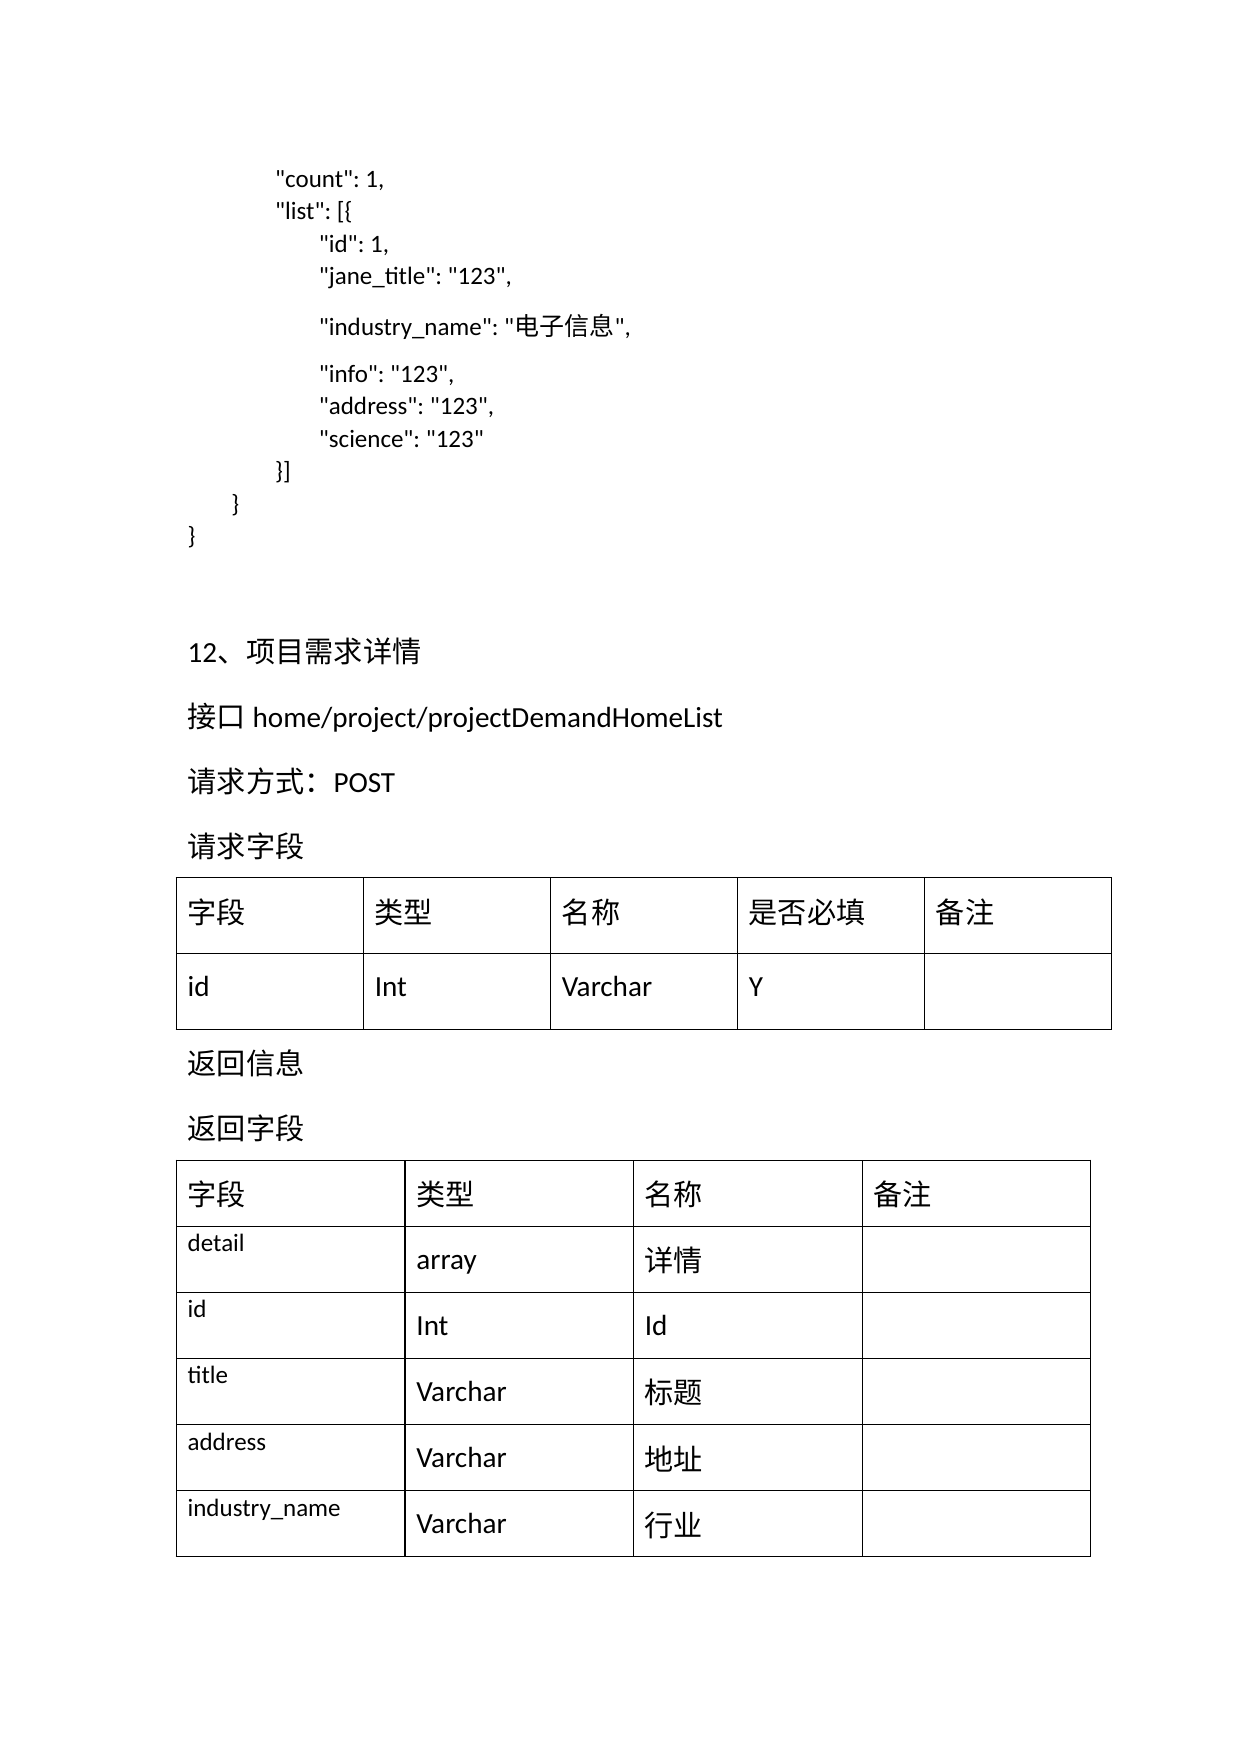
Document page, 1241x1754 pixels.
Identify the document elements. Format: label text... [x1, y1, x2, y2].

table_cell Int [364, 954, 550, 1028]
text 返回字段 [187, 1094, 1053, 1159]
table_header 字段 [177, 1161, 404, 1226]
table_header 名称 [551, 878, 737, 953]
table_header 类型 [364, 878, 550, 953]
table_cell [863, 1227, 1090, 1292]
table_cell [863, 1425, 1090, 1490]
table_cell Varchar [406, 1359, 633, 1424]
text } [187, 487, 1053, 519]
text "science": "123" [187, 422, 1053, 454]
table_cell [863, 1293, 1090, 1358]
text "list": [{ [187, 194, 1053, 227]
table_cell 地址 [634, 1425, 862, 1490]
table_cell Id [634, 1293, 862, 1358]
table_header 名称 [634, 1161, 862, 1226]
table_cell title [177, 1359, 404, 1424]
text "industry_name": "电子信息", [187, 292, 1053, 357]
table_cell id [177, 1293, 404, 1358]
text } [187, 519, 1053, 552]
text }] [187, 454, 1053, 487]
text "jane_title": "123", [187, 259, 1053, 292]
text "address": "123", [187, 389, 1053, 422]
table_cell industry_name [177, 1491, 404, 1556]
table_cell address [177, 1425, 404, 1490]
table_header 是否必填 [738, 878, 924, 953]
table_cell 标题 [634, 1359, 862, 1424]
text 请求方式：POST [187, 747, 1053, 812]
table_cell [863, 1491, 1090, 1556]
table_cell array [406, 1227, 633, 1292]
table_cell Y [738, 954, 924, 1028]
table_header 备注 [925, 878, 1111, 953]
text 请求字段 [187, 812, 1053, 877]
text 返回信息 [187, 1030, 1053, 1094]
table_cell [863, 1359, 1090, 1424]
table_header 备注 [863, 1161, 1090, 1226]
text "count": 1, [187, 162, 1053, 194]
text "id": 1, [187, 227, 1053, 259]
text 接口 home/project/projectDemandHomeList [187, 682, 1053, 747]
table_cell Varchar [406, 1491, 633, 1556]
table_cell id [177, 954, 363, 1028]
table_header 类型 [406, 1161, 633, 1226]
table_cell 详情 [634, 1227, 862, 1292]
table_cell Int [406, 1293, 633, 1358]
table_header 字段 [177, 878, 363, 953]
table_cell 行业 [634, 1491, 862, 1556]
table_cell Varchar [551, 954, 737, 1028]
list 项目需求详情 [187, 617, 1053, 682]
table_cell Varchar [406, 1425, 633, 1490]
table_cell detail [177, 1227, 404, 1292]
text "info": "123", [187, 357, 1053, 389]
table_cell [925, 954, 1111, 1028]
